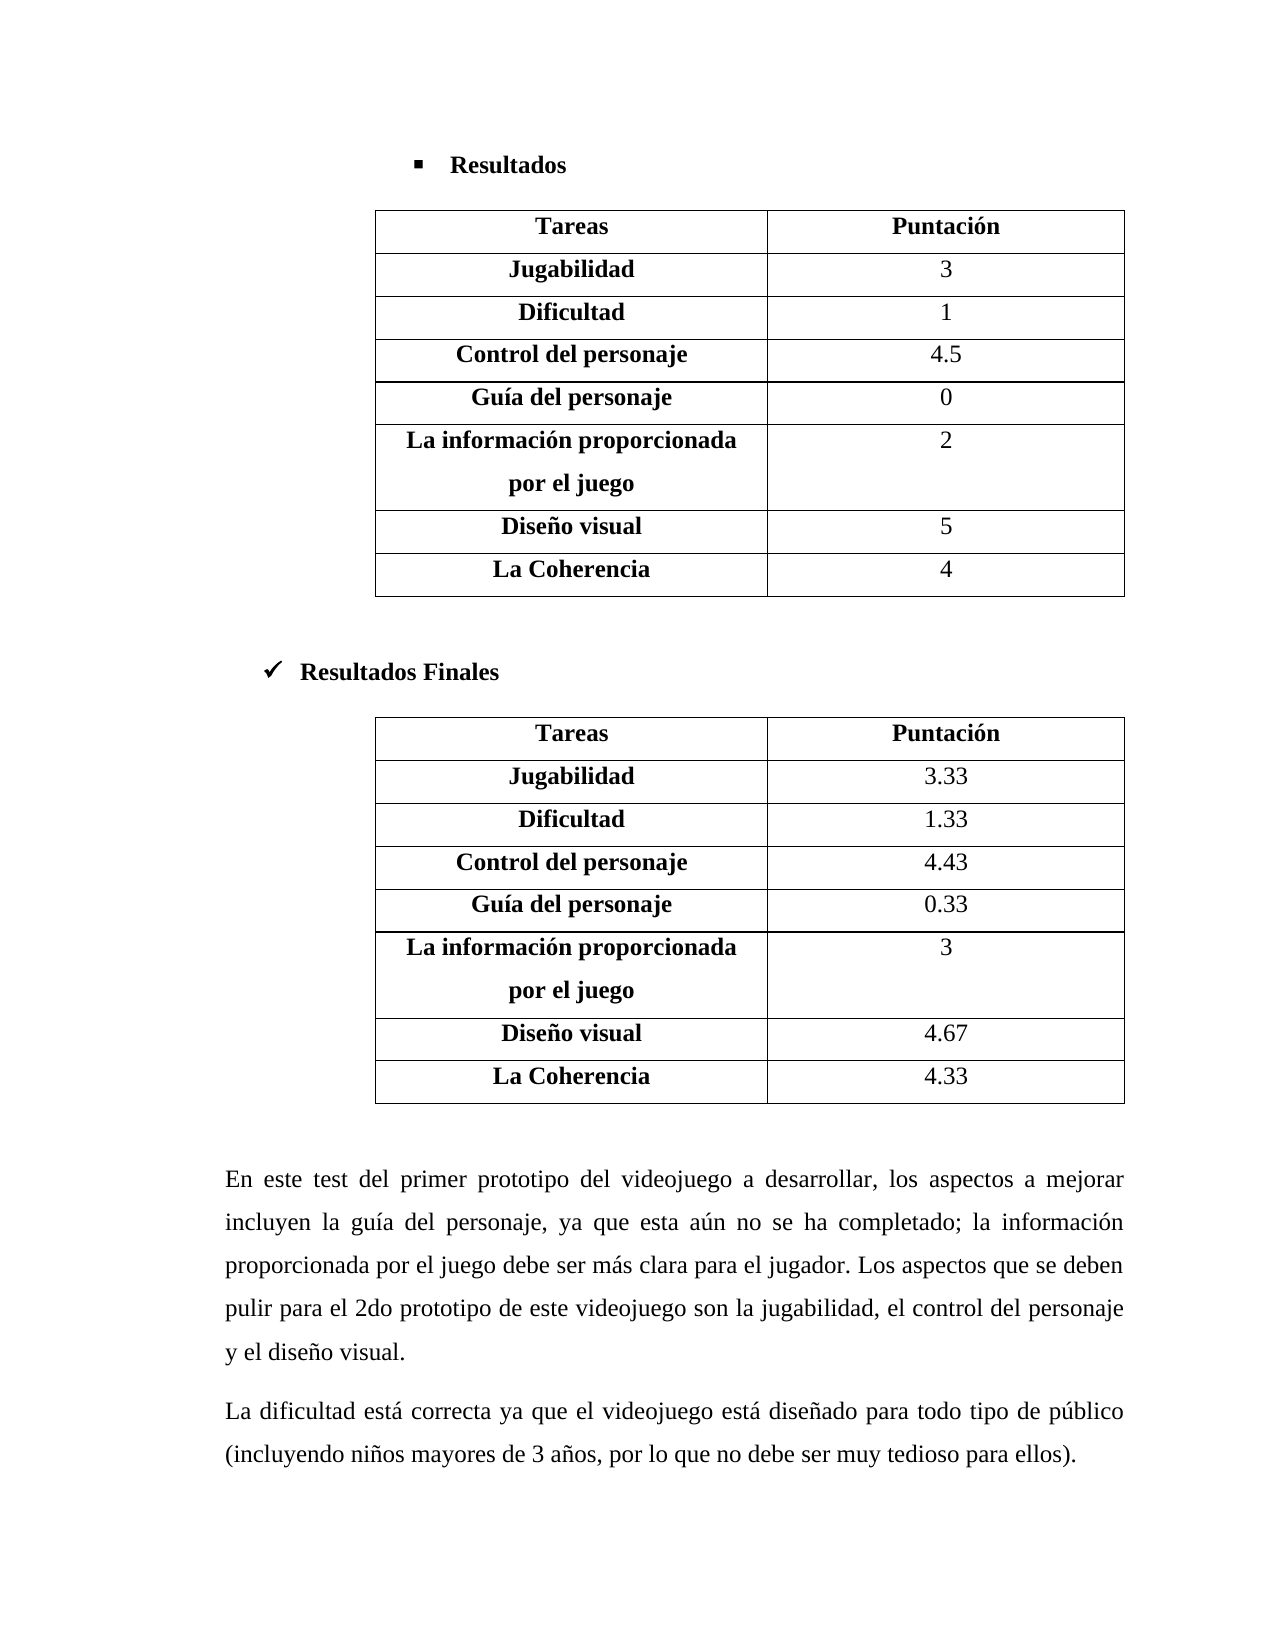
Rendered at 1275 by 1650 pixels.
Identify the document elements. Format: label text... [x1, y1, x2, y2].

list Resultados Finales [262, 657, 1125, 686]
table_cell 0 [768, 383, 1124, 424]
table_cell 2 [768, 425, 1124, 510]
table_cell Control del personaje [376, 340, 767, 381]
table_cell 5 [768, 511, 1124, 553]
table_cell 3 [768, 254, 1124, 296]
table_header Tareas [376, 718, 767, 760]
text En este test del primer prototipo del videojuego a desarrollar, los aspectos a mejorar incluyen la guía del personaje, ya que esta aún no se ha completado; la información proporcionada por el juego debe ser más clara para el jugador. Los aspectos que se deben pulir para el 2do prototipo de este videojuego son la jugabilidad, el control del personaje y el diseño visual. [225, 1164, 1125, 1365]
table_cell Diseño visual [376, 1019, 767, 1060]
table_cell La información proporcionada por el juego [376, 425, 767, 510]
table_cell 4.43 [768, 847, 1124, 888]
table_cell Control del personaje [376, 847, 767, 888]
table_header Puntación [768, 718, 1124, 760]
table_cell 1 [768, 297, 1124, 338]
table_cell 4.5 [768, 340, 1124, 381]
table_cell 4 [768, 554, 1124, 596]
table_cell 4.33 [768, 1061, 1124, 1103]
table_cell 4.67 [768, 1019, 1124, 1060]
table_cell Jugabilidad [376, 254, 767, 296]
table_cell La Coherencia [376, 1061, 767, 1103]
table_cell La información proporcionada por el juego [376, 933, 767, 1017]
table_cell 1.33 [768, 804, 1124, 846]
table_header Puntación [768, 211, 1124, 253]
table_cell Jugabilidad [376, 761, 767, 803]
list Resultados [412, 150, 1125, 179]
table_cell Guía del personaje [376, 890, 767, 931]
table_cell 0.33 [768, 890, 1124, 931]
table_cell Guía del personaje [376, 383, 767, 424]
table_cell 3.33 [768, 761, 1124, 803]
table_cell Dificultad [376, 297, 767, 338]
table_header Tareas [376, 211, 767, 253]
table_cell Dificultad [376, 804, 767, 846]
table_cell La Coherencia [376, 554, 767, 596]
table_cell 3 [768, 933, 1124, 1017]
table_cell Diseño visual [376, 511, 767, 553]
text La dificultad está correcta ya que el videojuego está diseñado para todo tipo de público (incluyendo niños mayores de 3 años, por lo que no debe ser muy tedioso para ellos). [225, 1396, 1125, 1468]
